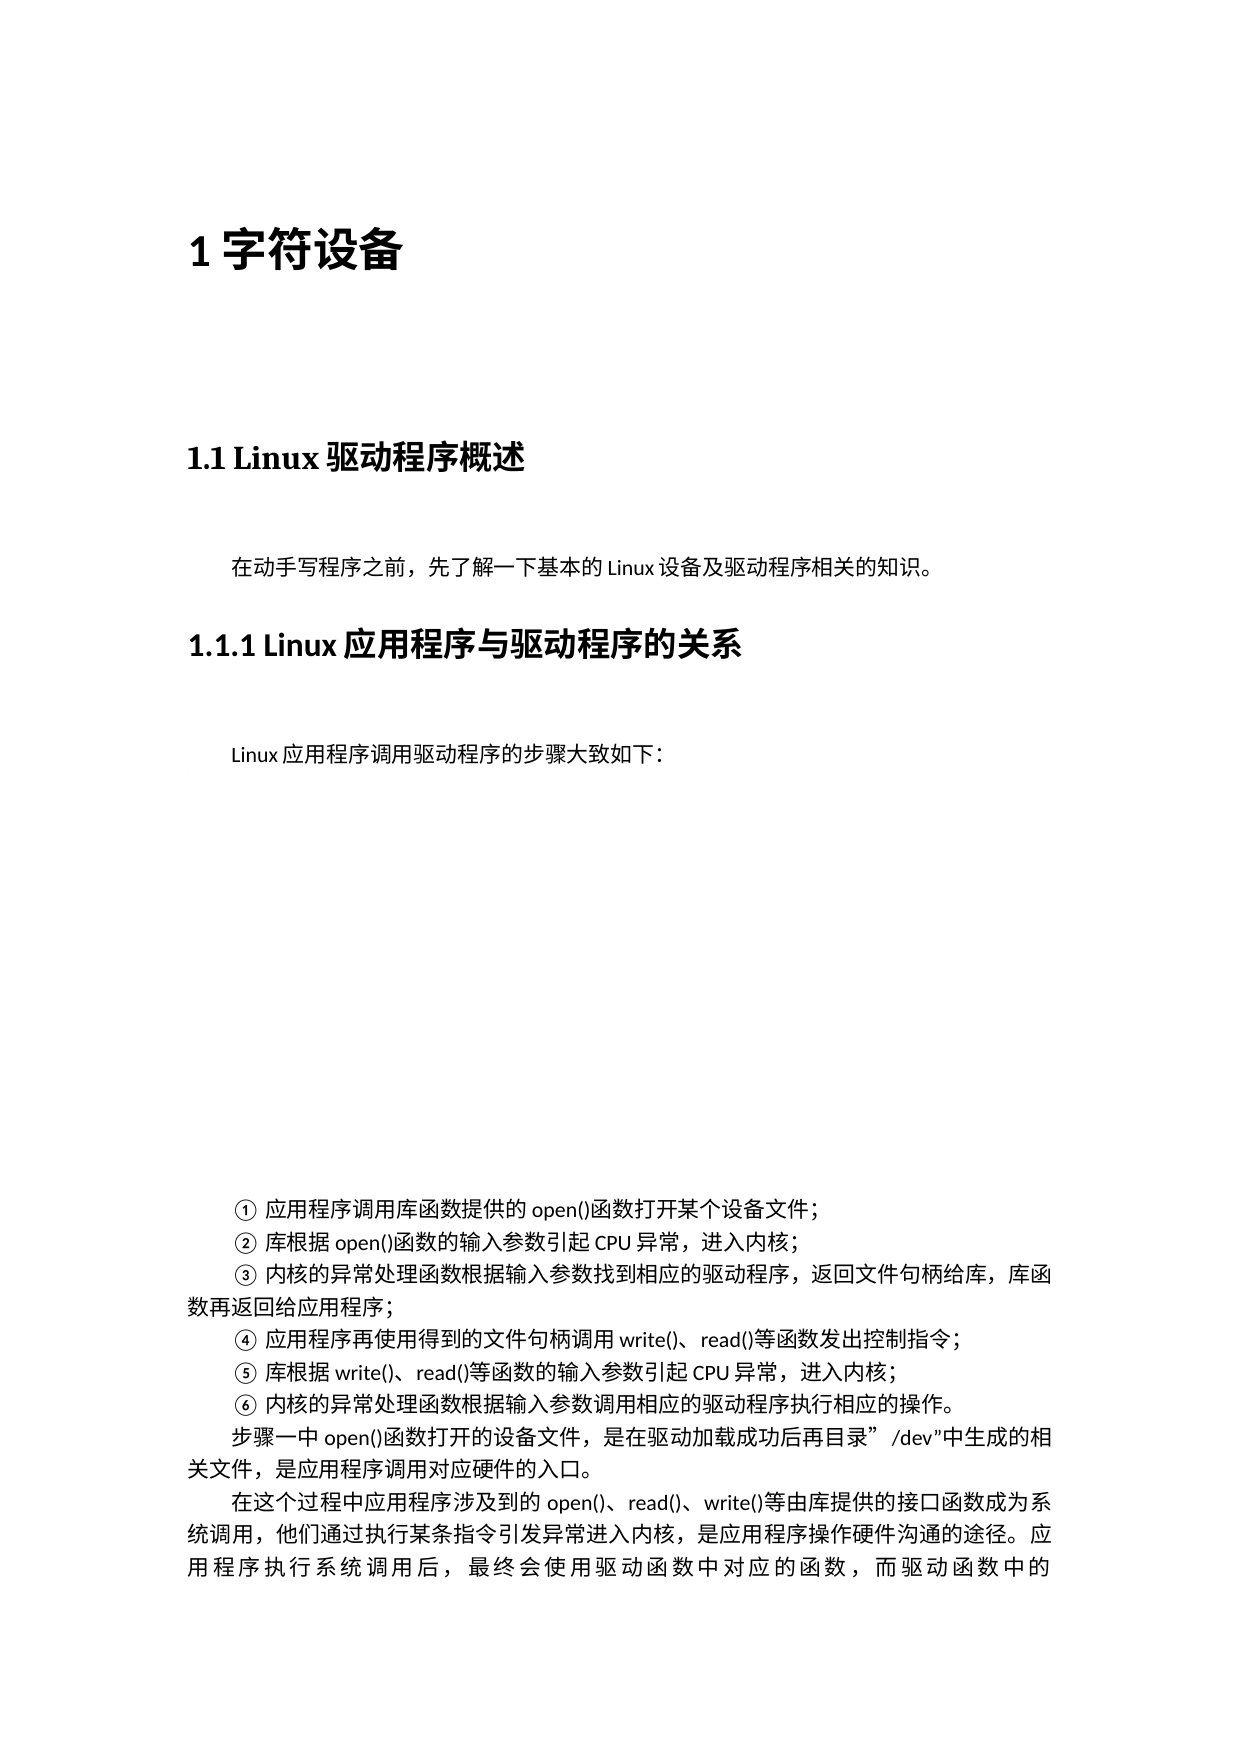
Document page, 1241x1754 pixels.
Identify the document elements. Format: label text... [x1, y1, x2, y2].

text ④应用程序再使用得到的文件句柄调用write()、read()等函数发出控制指令； [187, 1322, 1053, 1354]
text 在动手写程序之前，先了解一下基本的Linux设备及驱动程序相关的知识。 [187, 550, 1053, 582]
text ①应用程序调用库函数提供的open()函数打开某个设备文件； [187, 1192, 1053, 1224]
text ③内核的异常处理函数根据输入参数找到相应的驱动程序，返回文件句柄给库，库函数再返回给应用程序； [187, 1257, 1053, 1322]
subtitle 1.1.1 Linux应用程序与驱动程序的关系 [187, 609, 1053, 674]
text 步骤一中open()函数打开的设备文件，是在驱动加载成功后再目录”/dev”中生成的相关文件，是应用程序调用对应硬件的入口。 [187, 1419, 1053, 1484]
text ⑥内核的异常处理函数根据输入参数调用相应的驱动程序执行相应的操作。 [187, 1387, 1053, 1419]
subtitle 1.1 Linux驱动程序概述 [187, 423, 1053, 488]
subtitle 1 字符设备 [187, 197, 1053, 295]
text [187, 1484, 1053, 1582]
text ⑤库根据write()、read()等函数的输入参数引起CPU异常，进入内核； [187, 1354, 1053, 1387]
text Linux应用程序调用驱动程序的步骤大致如下： [187, 737, 1053, 769]
text ②库根据open()函数的输入参数引起CPU异常，进入内核； [187, 1224, 1053, 1257]
